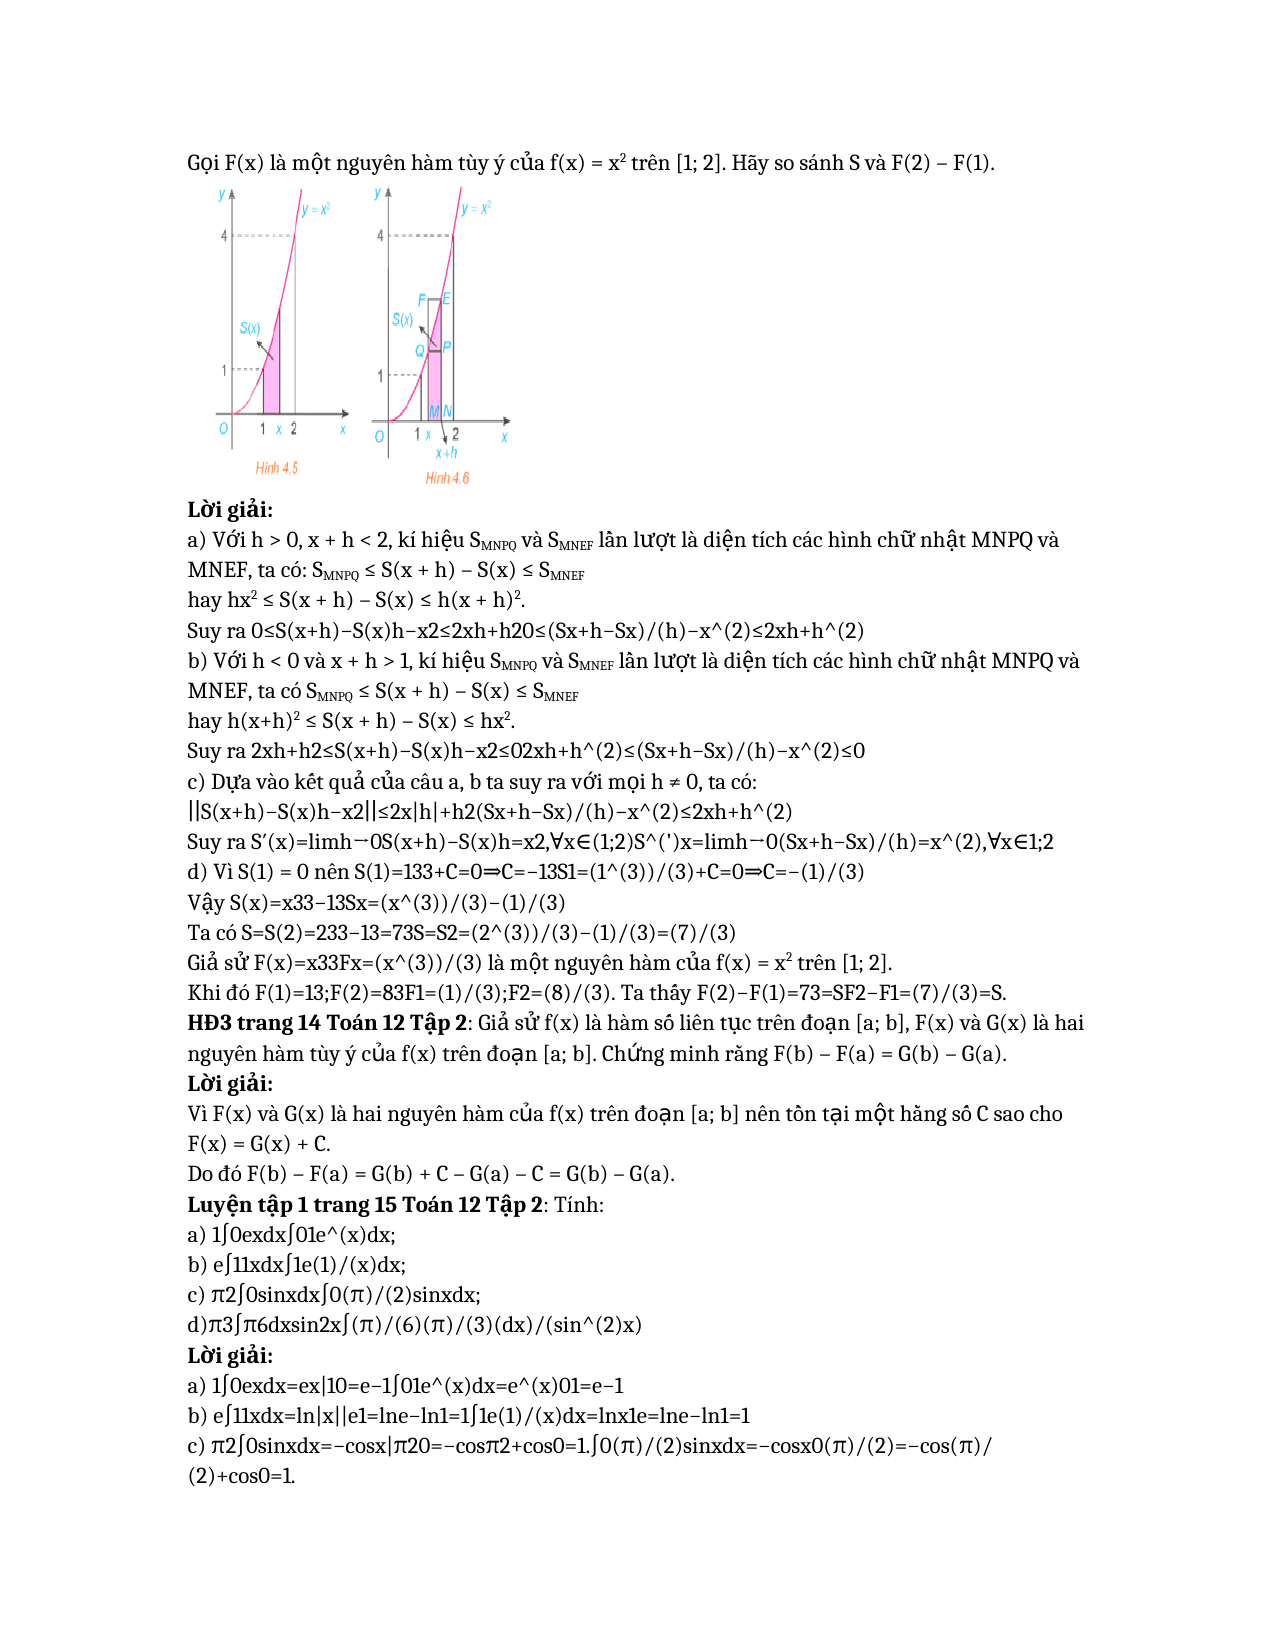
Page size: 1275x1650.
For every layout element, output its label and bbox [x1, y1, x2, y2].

picture [206, 180, 519, 493]
text [187, 150, 1087, 1489]
